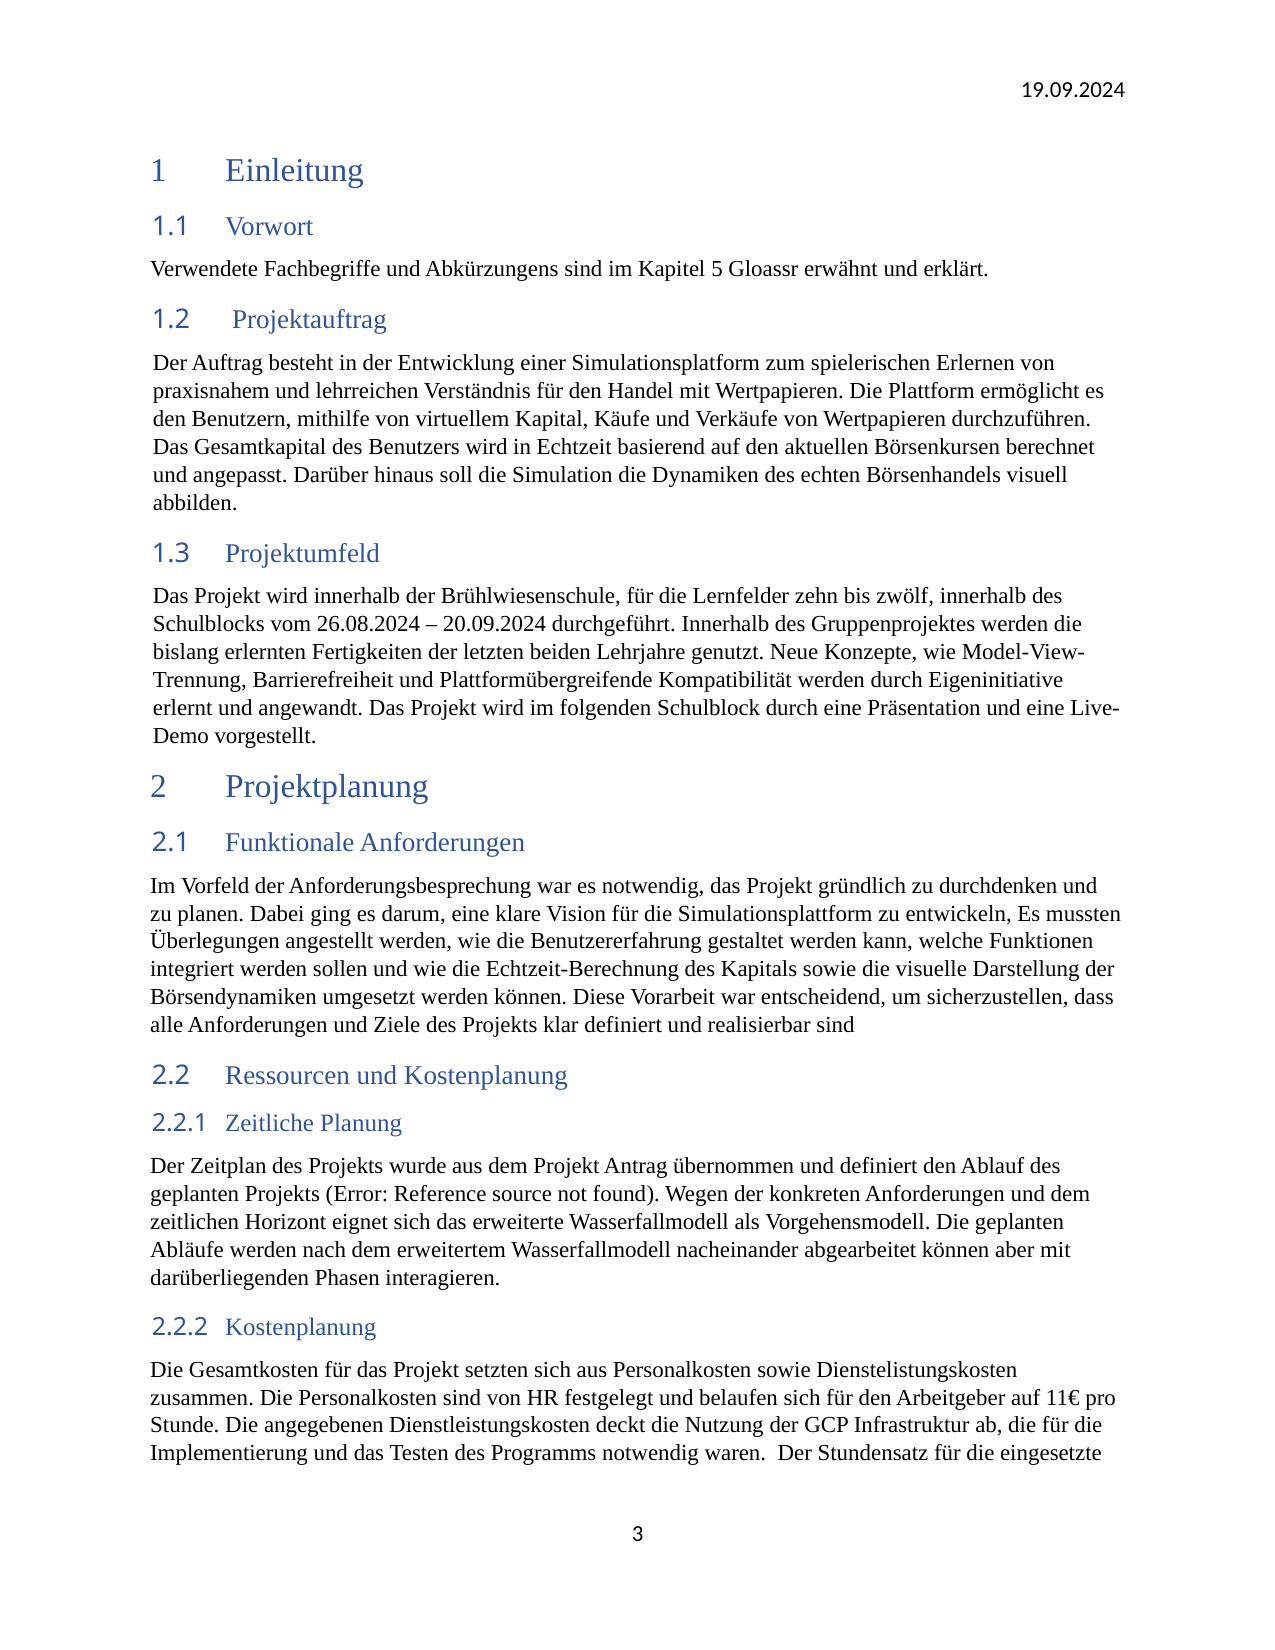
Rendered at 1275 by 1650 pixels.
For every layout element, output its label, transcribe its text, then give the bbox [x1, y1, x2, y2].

list Einleitung [150, 150, 1125, 188]
text Der Zeitplan des Projekts wurde aus dem Projekt Antrag übernommen und definiert den Ablauf des geplanten Projekts (Tabelle 2: Zeitplanung). Wegen der konkreten Anforderungen und dem zeitlichen Horizont eignet sich das erweiterte Wasserfallmodell als Vorgehensmodell. Die geplanten Abläufe werden nach dem erweitertem Wasserfallmodell nacheinander abgearbeitet können aber mit darüberliegenden Phasen interagieren. [150, 1152, 1125, 1290]
text Das Projekt wird innerhalb der Brühlwiesenschule, für die Lernfelder zehn bis zwölf, innerhalb des Schulblocks vom 26.08.2024 – 20.09.2024 durchgeführt. Innerhalb des Gruppenprojektes werden die bislang erlernten Fertigkeiten der letzten beiden Lehrjahre genutzt. Neue Konzepte, wie Model-View-Trennung, Barrierefreiheit und Plattformübergreifende Kompatibilität werden durch Eigeninitiative erlernt und angewandt. Das Projekt wird im folgenden Schulblock durch eine Präsentation und eine Live-Demo vorgestellt. [153, 582, 1125, 748]
subtitle Vorwort [152, 206, 1125, 243]
text Im Vorfeld der Anforderungsbesprechung war es notwendig, das Projekt gründlich zu durchdenken und zu planen. Dabei ging es darum, eine klare Vision für die Simulationsplattform zu entwickeln, Es mussten Überlegungen angestellt werden, wie die Benutzererfahrung gestaltet werden kann, welche Funktionen integriert werden sollen und wie die Echtzeit-Berechnung des Kapitals sowie die visuelle Darstellung der Börsendynamiken umgesetzt werden können. Diese Vorarbeit war entscheidend, um sicherzustellen, dass alle Anforderungen und Ziele des Projekts klar definiert und realisierbar sind [150, 872, 1125, 1038]
subtitle Kostenplanung [152, 1308, 1125, 1342]
subtitle Funktionale Anforderungen [152, 823, 1125, 859]
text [150, 1356, 1125, 1466]
subtitle Zeitliche Planung [152, 1105, 1125, 1139]
subtitle Projektauftrag [152, 300, 1125, 337]
text Verwendete Fachbegriffe und Abkürzungens sind im Kapitel 5 Gloassr erwähnt und erklärt. [150, 255, 1125, 282]
subtitle Projektumfeld [152, 533, 1125, 570]
subtitle Ressourcen und Kostenplanung [152, 1056, 1125, 1093]
text Der Auftrag besteht in der Entwicklung einer Simulationsplatform zum spielerischen Erlernen von praxisnahem und lehrreichen Verständnis für den Handel mit Wertpapieren. Die Plattform ermöglicht es den Benutzern, mithilfe von virtuellem Kapital, Käufe und Verkäufe von Wertpapieren durchzuführen. Das Gesamtkapital des Benutzers wird in Echtzeit basierend auf den aktuellen Börsenkursen berechnet und angepasst. Darüber hinaus soll die Simulation die Dynamiken des echten Börsenhandels visuell abbilden. [153, 349, 1125, 515]
subtitle Projektplanung [150, 766, 1125, 805]
